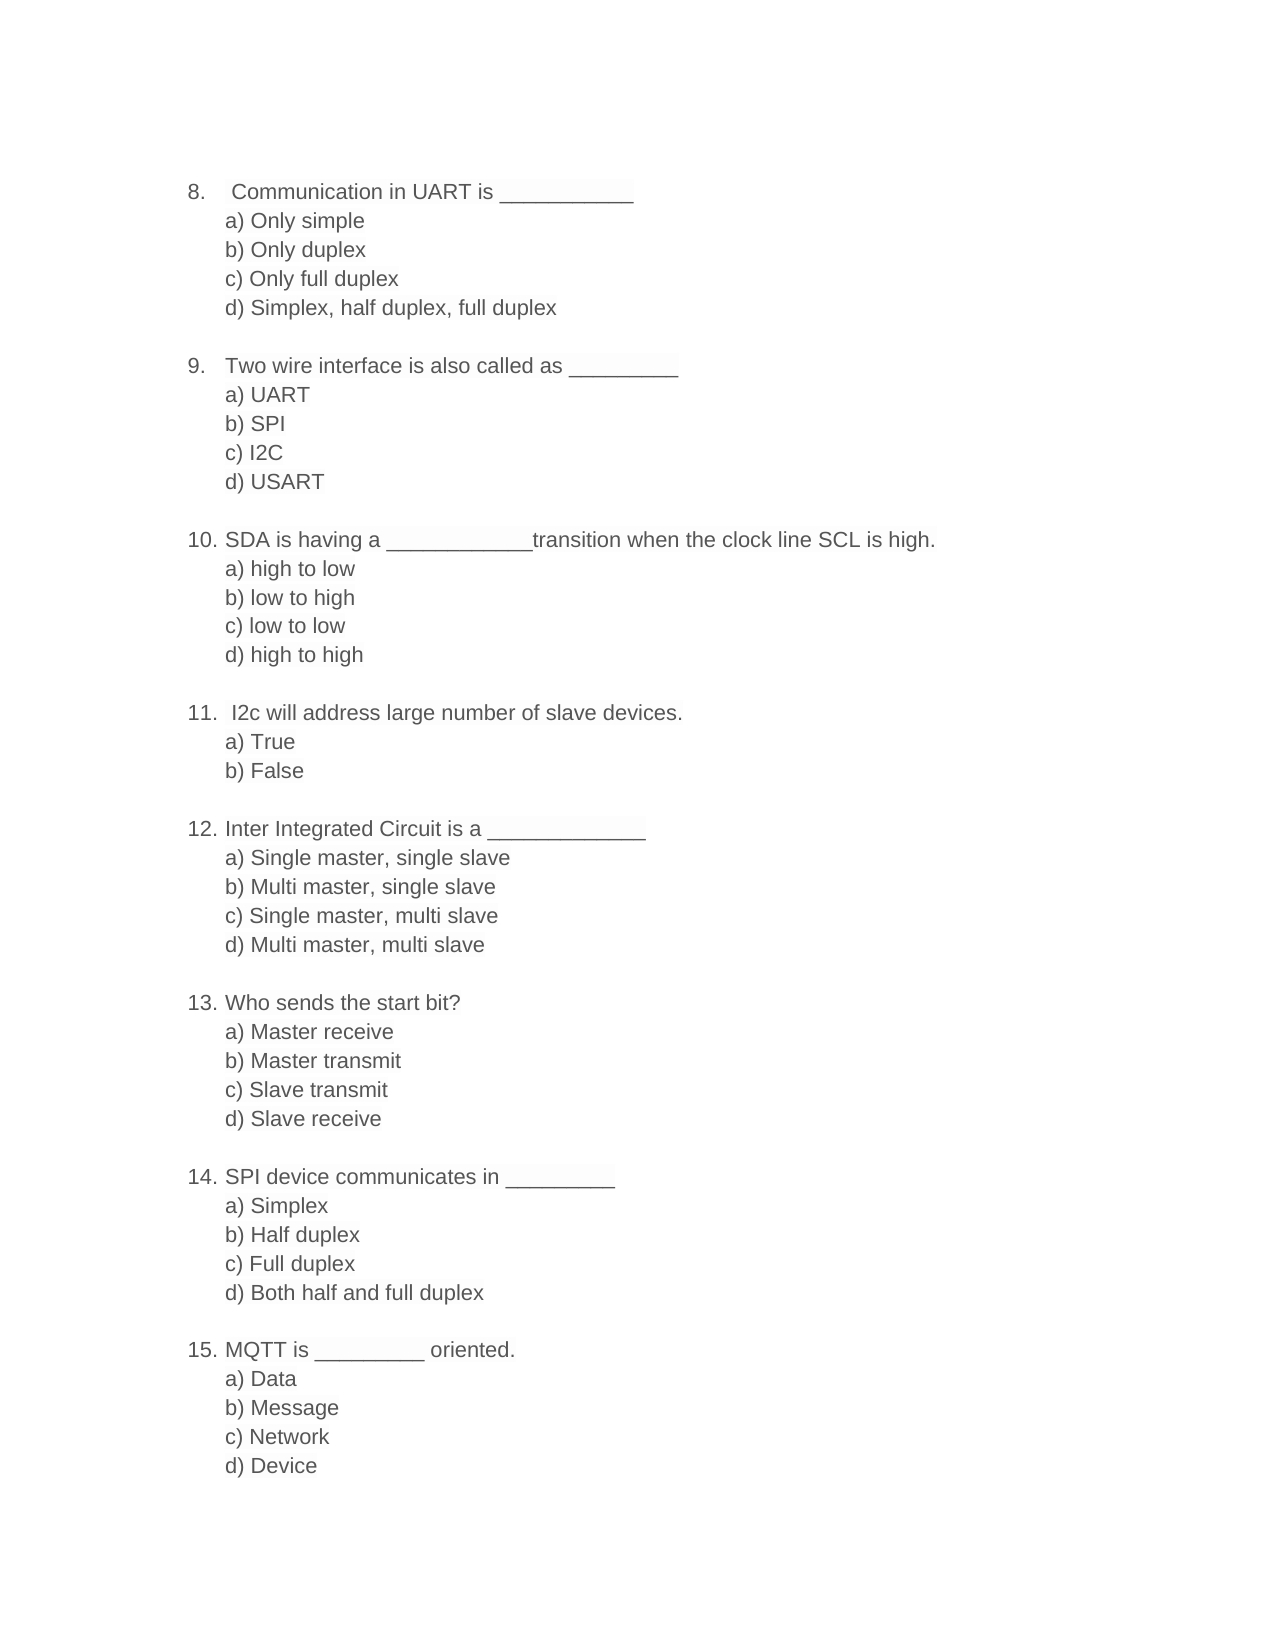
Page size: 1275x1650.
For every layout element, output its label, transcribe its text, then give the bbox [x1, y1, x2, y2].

list Communication in UART is ___________ a) Only simple b) Only duplex c) Only full duplex d) Simplex, half duplex, full duplex [187, 179, 1125, 320]
list Inter Integrated Circuit is a _____________ a) Single master, single slave b) Multi master, single slave c) Single master, multi slave d) Multi master, multi slave [187, 816, 1125, 957]
list MQTT is _________ oriented. a) Data b) Message c) Network d) Device [187, 1337, 1125, 1478]
list SPI device communicates in _________ a) Simplex b) Half duplex c) Full duplex d) Both half and full duplex [187, 1163, 1125, 1304]
list SDA is having a ____________transition when the clock line SCL is high. a) high to low b) low to high c) low to low d) high to high [187, 526, 1125, 667]
list Who sends the start bit? a) Master receive b) Master transmit c) Slave transmit d) Slave receive [187, 990, 1125, 1131]
list I2c will address large number of slave devices. a) True b) False [187, 700, 1125, 783]
list Two wire interface is also called as _________ a) UART b) SPI c) I2C d) USART [187, 353, 1125, 494]
